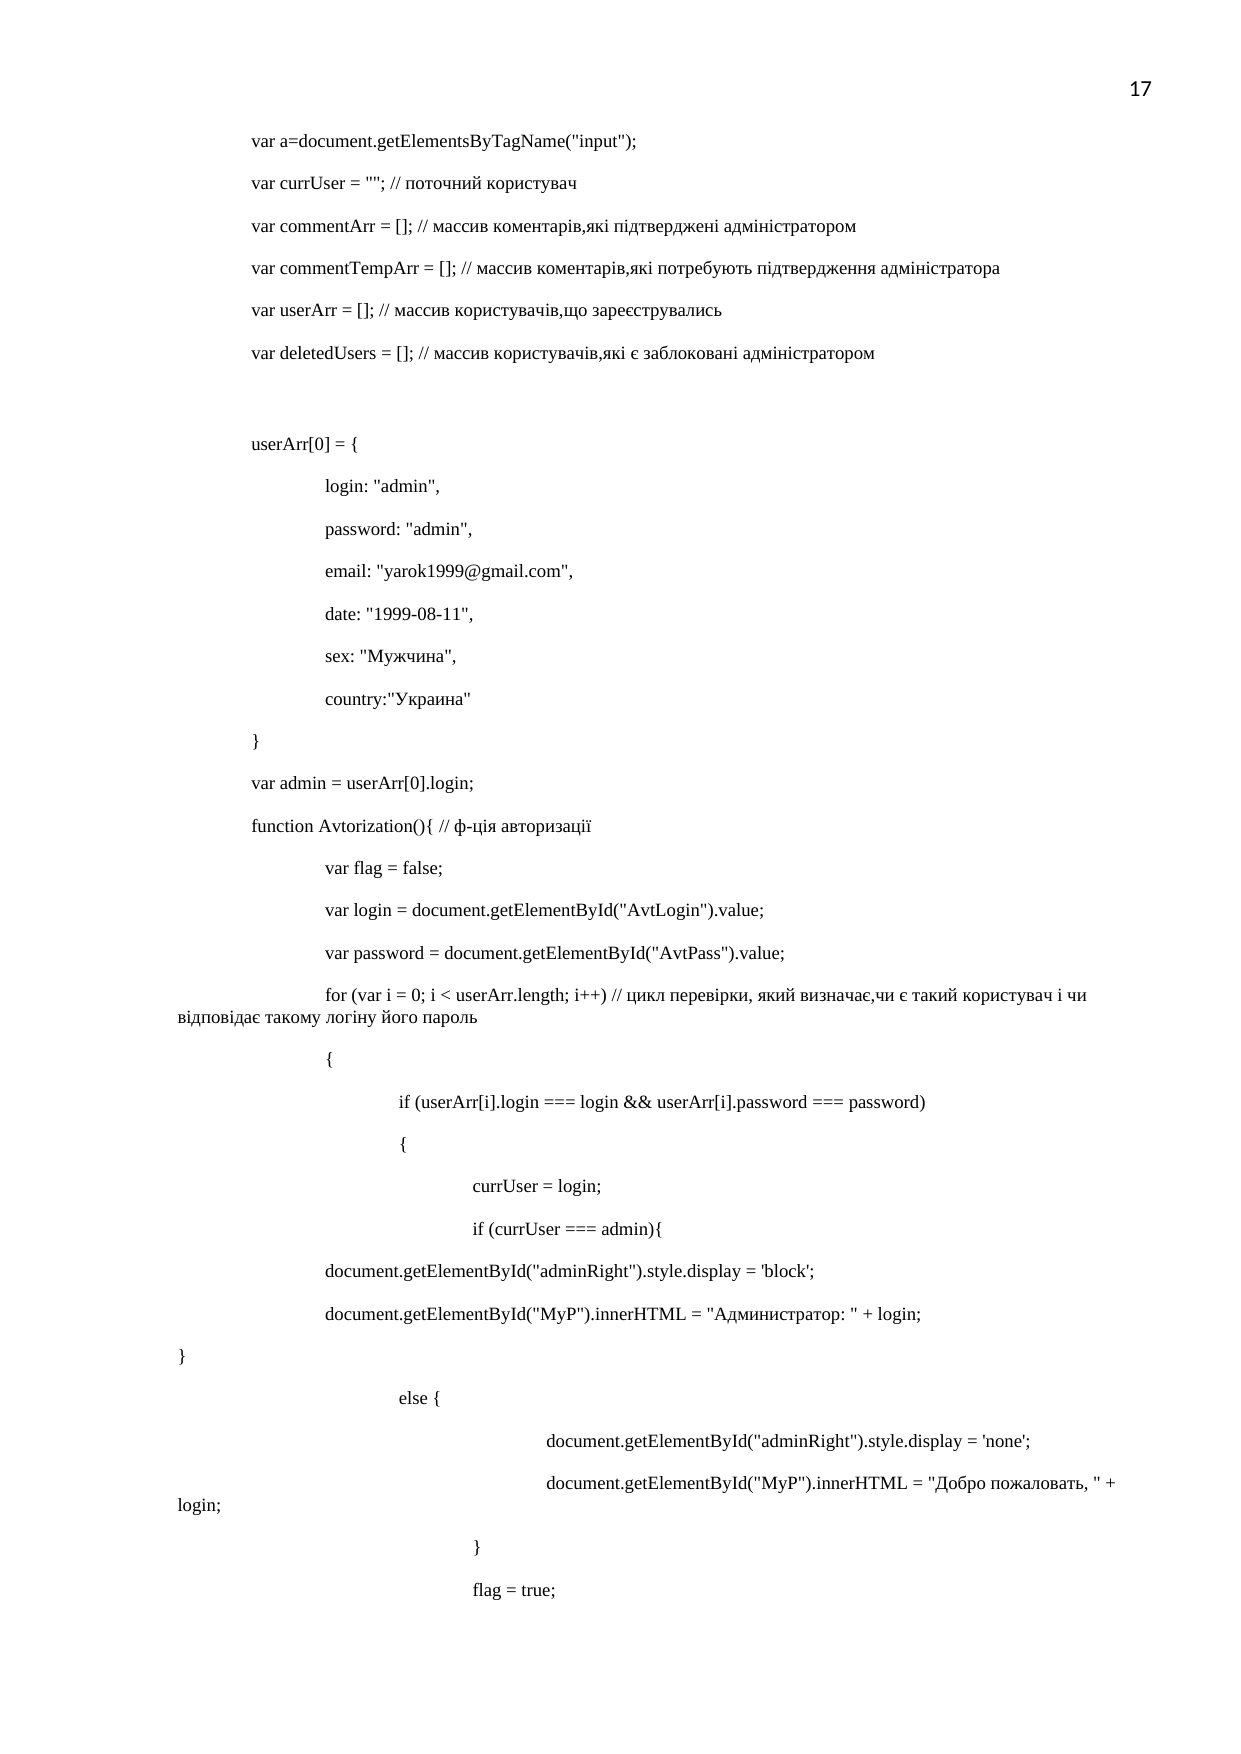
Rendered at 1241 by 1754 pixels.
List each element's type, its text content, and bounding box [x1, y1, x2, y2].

text flag = true; [177, 1578, 1152, 1600]
text date: "1999-08-11", [177, 603, 1152, 624]
text else { [177, 1387, 1152, 1409]
text if (userArr[i].login === login && userArr[i].password === password) [177, 1091, 1152, 1112]
text document.getElementById("MyP").innerHTML = "Администратор: " + login; [177, 1302, 1152, 1324]
text country:"Украина" [177, 687, 1152, 709]
text var commentArr = []; // массив коментарів,які підтверджені адміністратором [177, 214, 1152, 236]
text var a=document.getElementsByTagName("input"); [177, 130, 1152, 151]
text currUser = login; [177, 1175, 1152, 1197]
text var commentTempArr = []; // массив коментарів,які потребують підтвердження адміністратора [177, 257, 1152, 278]
text if (currUser === admin){ [177, 1218, 1152, 1239]
text document.getElementById("MyP").innerHTML = "Добро пожаловать, " + login; [177, 1472, 1152, 1515]
text } [177, 730, 1152, 751]
text login: "admin", [177, 475, 1152, 497]
text email: "yarok1999@gmail.com", [177, 560, 1152, 582]
text var flag = false; [177, 857, 1152, 878]
text var deletedUsers = []; // массив користувачів,які є заблоковані адміністратором [177, 342, 1152, 363]
text document.getElementById("adminRight").style.display = 'none'; [177, 1430, 1152, 1451]
text { [177, 1133, 1152, 1154]
text password: "admin", [177, 518, 1152, 539]
text var password = document.getElementById("AvtPass").value; [177, 942, 1152, 963]
text document.getElementById("adminRight").style.display = 'block'; [177, 1260, 1152, 1282]
text { [177, 1048, 1152, 1070]
text sex: "Мужчина", [177, 645, 1152, 667]
text var currUser = ""; // поточний користувач [177, 172, 1152, 194]
text var login = document.getElementById("AvtLogin").value; [177, 899, 1152, 921]
text } [177, 1536, 1152, 1558]
text var admin = userArr[0].login; [177, 772, 1152, 794]
text userArr[0] = { [177, 433, 1152, 454]
text for (var i = 0; i < userArr.length; i++) // цикл перевірки, який визначає,чи є такий користувач і чи відповідає такому логіну його пароль [177, 984, 1152, 1027]
text } [177, 1345, 1152, 1366]
text function Avtorization(){ // ф-ція авторизації [177, 814, 1152, 836]
text var userArr = []; // массив користувачів,що зареєструвались [177, 299, 1152, 321]
